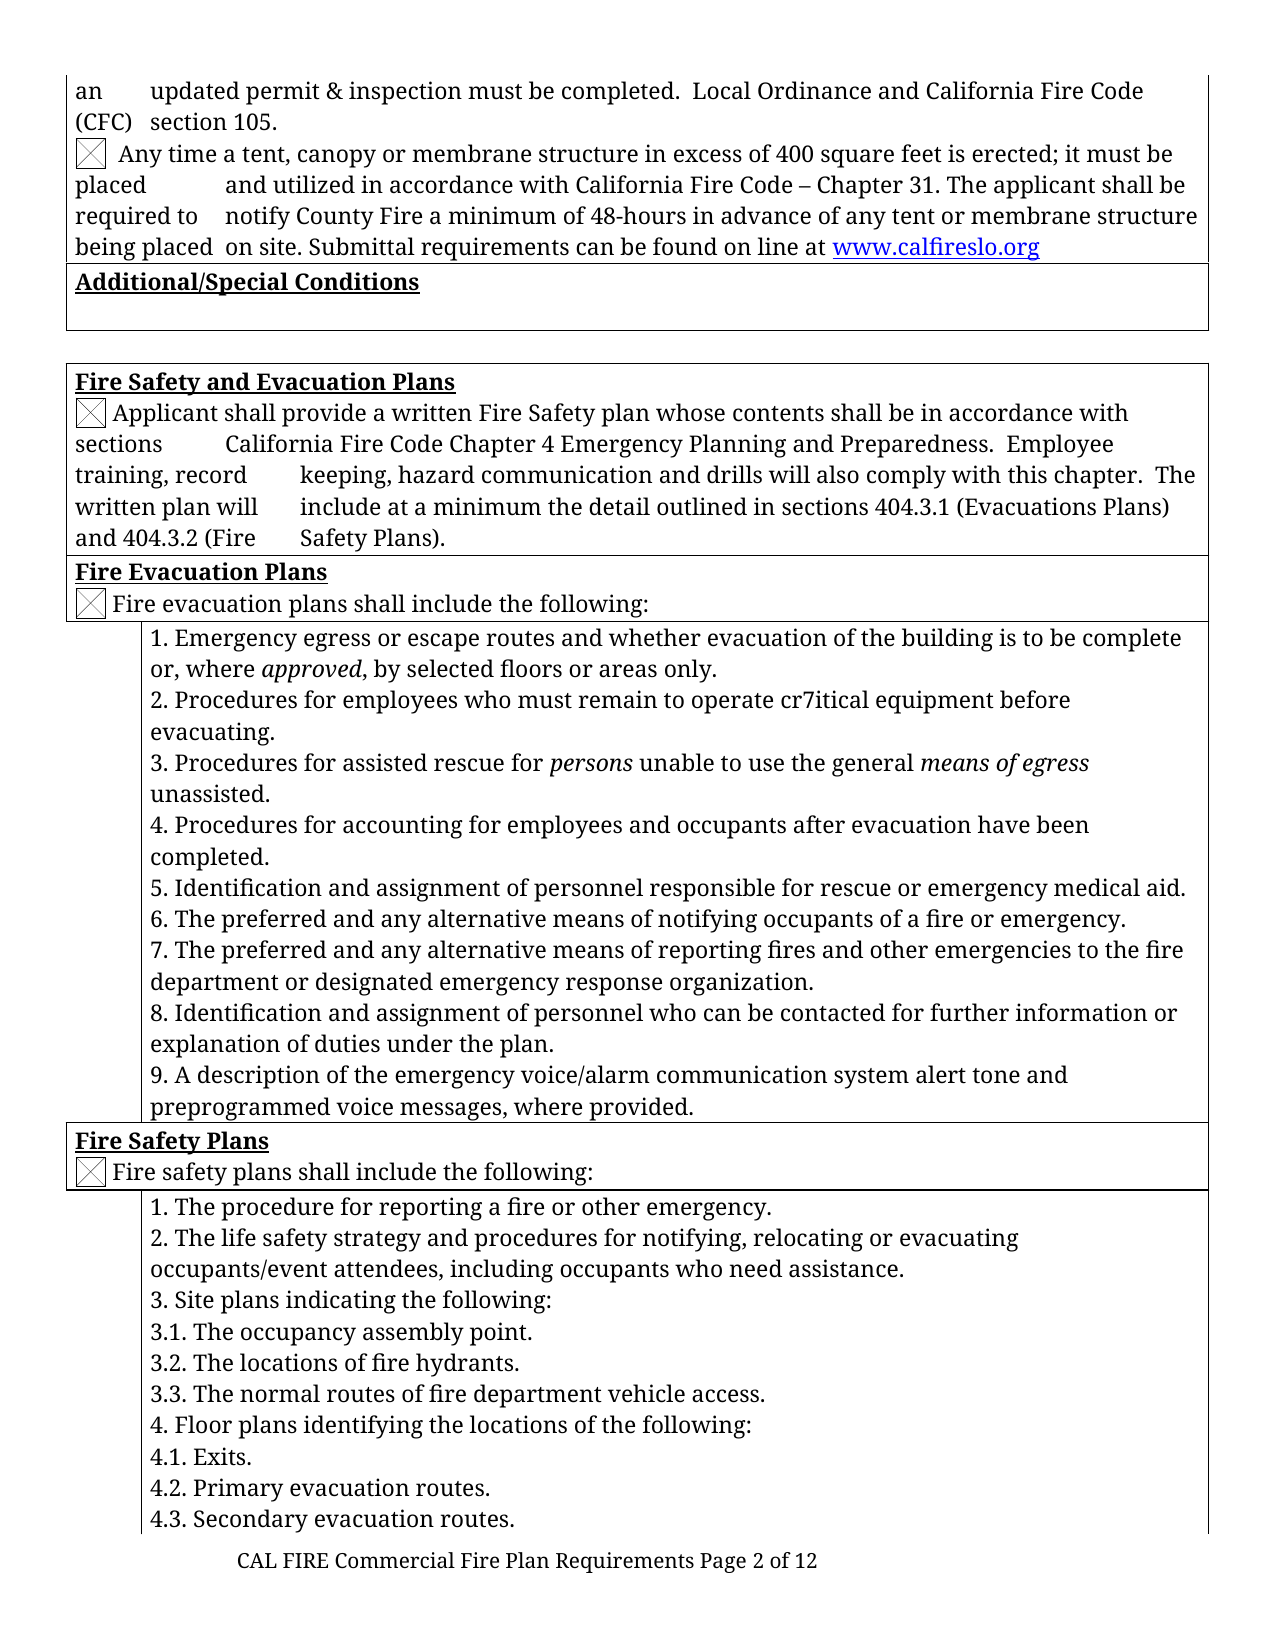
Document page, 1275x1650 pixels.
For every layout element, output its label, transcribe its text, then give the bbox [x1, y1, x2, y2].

text Fire evacuation plans shall include the following: [67, 587, 1208, 621]
text 4.2. Primary evacuation routes. [142, 1472, 1208, 1503]
text 7. The preferred and any alternative means of reporting fires and other emergencies to the fire department or designated emergency response organization. [142, 934, 1208, 997]
text 4. Procedures for accounting for employees and occupants after evacuation have been completed. [142, 809, 1208, 872]
text 3.2. The locations of fire hydrants. [142, 1347, 1208, 1378]
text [75, 75, 1200, 137]
text 3.1. The occupancy assembly point. [142, 1316, 1208, 1347]
text 3. Procedures for assisted rescue for persons unable to use the general means of egress unassisted. [142, 747, 1208, 809]
text 2. Procedures for employees who must remain to operate cr7itical equipment before evacuating. [142, 684, 1208, 747]
text 4.1. Exits. [142, 1441, 1208, 1472]
text 6. The preferred and any alternative means of notifying occupants of a fire or emergency. [142, 903, 1208, 934]
text 3. Site plans indicating the following: [142, 1284, 1208, 1316]
list Any time a tent, canopy or membrane structure in excess of 400 square feet is erected; it must be placed and utilized in accordance with California Fire Code – Chapter 31. The applicant shall be required to notify County Fire a minimum of 48-hours in advance of any tent or membrane structure being placed on site. Submittal requirements can be found on line at www.calfireslo.org [75, 137, 1200, 262]
text Applicant shall provide a written Fire Safety plan whose contents shall be in accordance with sections California Fire Code Chapter 4 Emergency Planning and Preparedness. Employee training, record keeping, hazard communication and drills will also comply with this chapter. The written plan will include at a minimum the detail outlined in sections 404.3.1 (Evacuations Plans) and 404.3.2 (Fire Safety Plans). [67, 394, 1208, 555]
text 1. The procedure for reporting a fire or other emergency. [142, 1191, 1208, 1222]
text Fire Evacuation Plans [75, 556, 1200, 587]
text 8. Identification and assignment of personnel who can be contacted for further information or explanation of duties under the plan. [142, 997, 1208, 1059]
text Fire Safety and Evacuation Plans [67, 364, 1208, 394]
text Fire safety plans shall include the following: [67, 1153, 1208, 1189]
text 2. The life safety strategy and procedures for notifying, relocating or evacuating occupants/event attendees, including occupants who need assistance. [142, 1222, 1208, 1284]
text 4. Floor plans identifying the locations of the following: [142, 1409, 1208, 1441]
text 5. Identification and assignment of personnel responsible for rescue or emergency medical aid. [142, 872, 1208, 903]
text Additional/Special Conditions [67, 264, 1208, 297]
text Fire Safety Plans [67, 1123, 1208, 1153]
text 9. A description of the emergency voice/alarm communication system alert tone and preprogrammed voice messages, where provided. [142, 1059, 1208, 1122]
text 3.3. The normal routes of fire department vehicle access. [142, 1378, 1208, 1409]
text 1. Emergency egress or escape routes and whether evacuation of the building is to be complete or, where approved, by selected floors or areas only. [142, 622, 1208, 684]
text 4.3. Secondary evacuation routes. [142, 1503, 1208, 1534]
